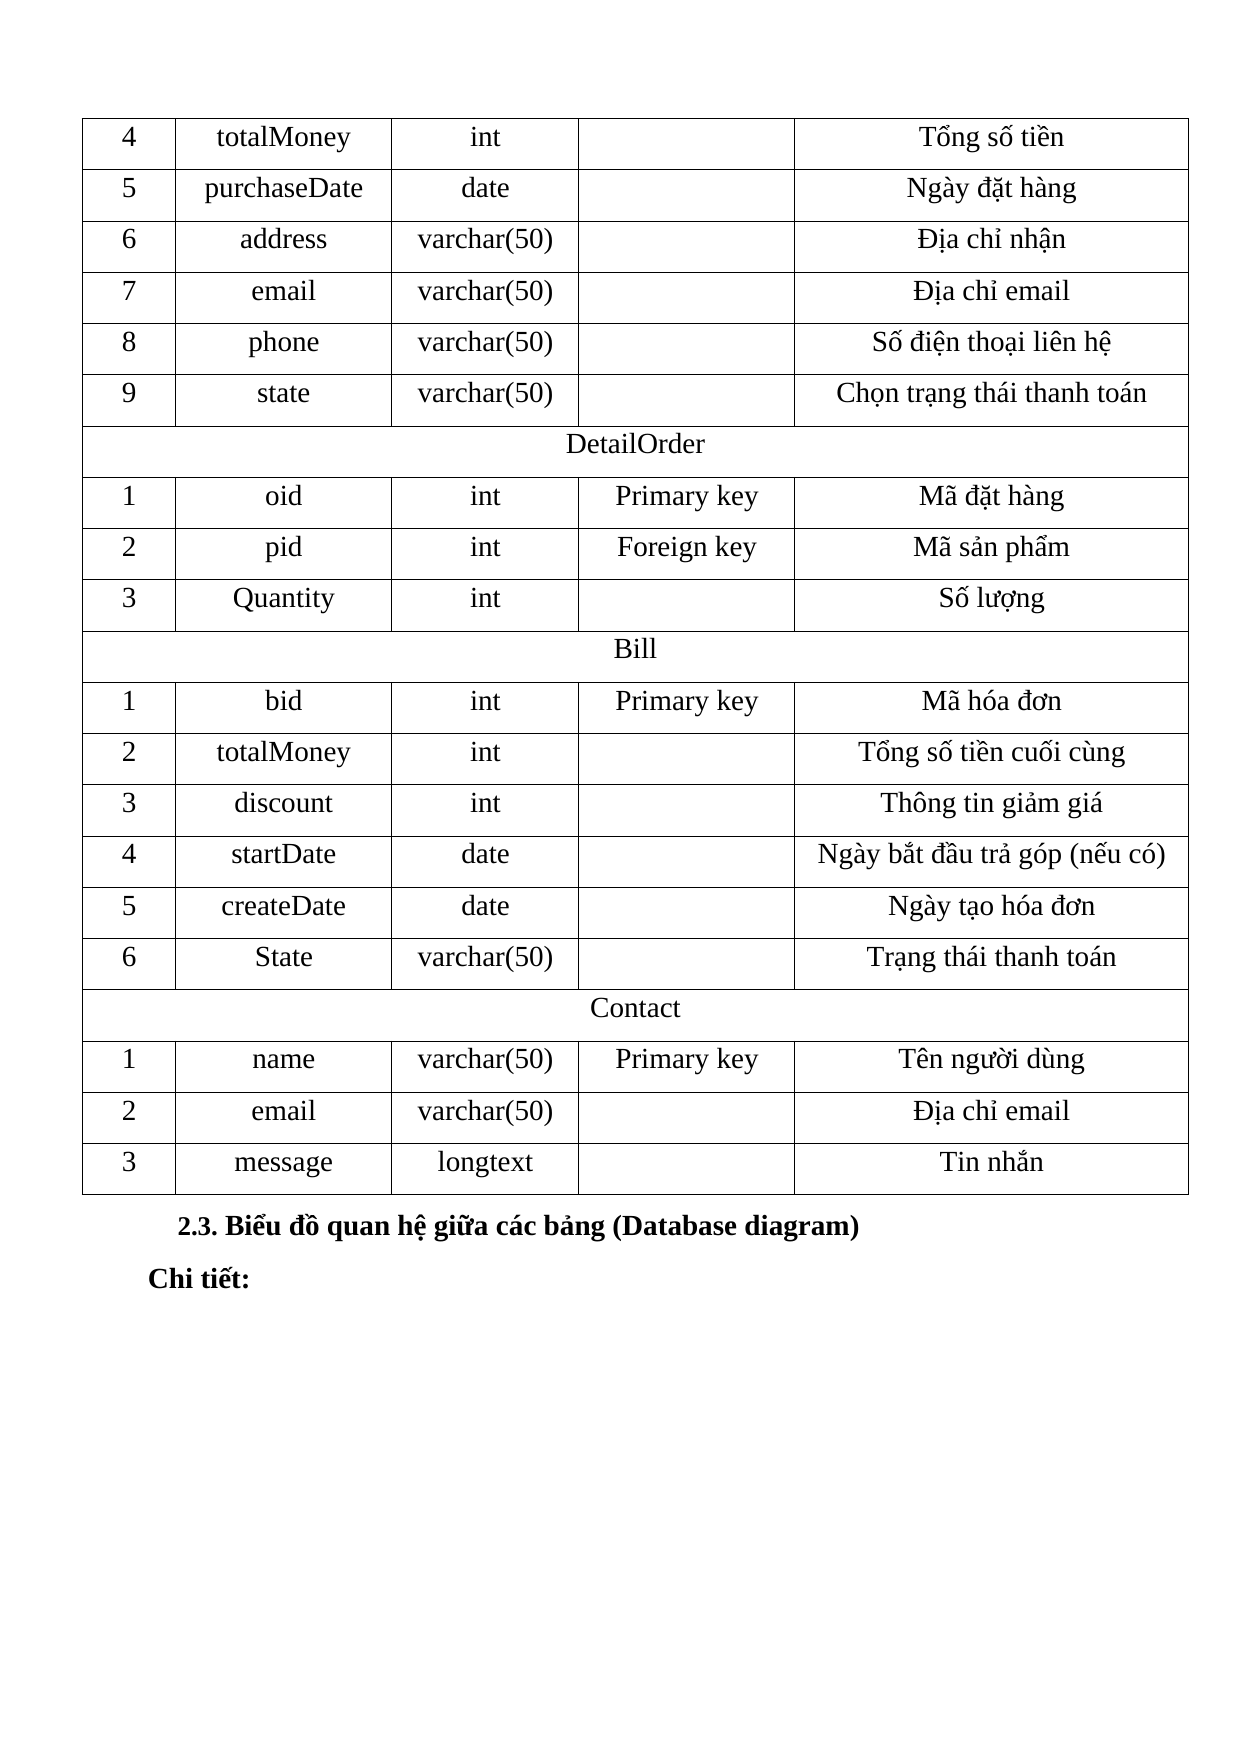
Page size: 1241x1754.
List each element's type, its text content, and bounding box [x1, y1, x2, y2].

table_cell Primary key [579, 683, 794, 733]
table_cell varchar(50) [392, 375, 578, 426]
table_cell totalMoney [176, 119, 391, 169]
table_cell varchar(50) [392, 222, 578, 272]
table_cell Foreign key [579, 529, 794, 579]
table_cell Bill [83, 632, 1188, 682]
table_cell bid [176, 683, 391, 733]
table_cell 3 [83, 785, 175, 836]
table_cell pid [176, 529, 391, 579]
table_cell Contact [83, 990, 1188, 1041]
table_cell [579, 222, 794, 272]
table_cell message [176, 1144, 391, 1194]
table_cell 8 [83, 324, 175, 374]
table_cell Quantity [176, 580, 391, 631]
table_cell 2 [83, 1093, 175, 1143]
table_cell 2 [83, 734, 175, 784]
table_cell Primary key [579, 478, 794, 528]
table_cell [579, 785, 794, 836]
table_cell [579, 273, 794, 323]
table_cell totalMoney [176, 734, 391, 784]
table_cell int [392, 529, 578, 579]
table_cell Ngày bắt đầu trả góp (nếu có) [795, 837, 1188, 887]
table_cell int [392, 119, 578, 169]
table_cell 6 [83, 222, 175, 272]
table_cell varchar(50) [392, 324, 578, 374]
list Biểu đồ quan hệ giữa các bảng (Database diagram) [177, 1208, 1122, 1241]
table_cell [579, 734, 794, 784]
table_cell Mã đặt hàng [795, 478, 1188, 528]
table_cell 5 [83, 888, 175, 938]
table_cell phone [176, 324, 391, 374]
table_cell Địa chỉ email [795, 273, 1188, 323]
table_cell state [176, 375, 391, 426]
table_cell [579, 1093, 794, 1143]
table_cell Trạng thái thanh toán [795, 939, 1188, 989]
table_cell Chọn trạng thái thanh toán [795, 375, 1188, 426]
table_cell 4 [83, 837, 175, 887]
table_cell Tin nhắn [795, 1144, 1188, 1194]
table_cell [579, 375, 794, 426]
table_cell varchar(50) [392, 1093, 578, 1143]
table_cell Ngày đặt hàng [795, 170, 1188, 221]
table_cell 6 [83, 939, 175, 989]
table_cell Mã hóa đơn [795, 683, 1188, 733]
table_cell [579, 1144, 794, 1194]
table_cell 3 [83, 1144, 175, 1194]
table_cell int [392, 478, 578, 528]
table_cell Primary key [579, 1042, 794, 1092]
text Chi tiết: [148, 1261, 1122, 1294]
table_cell 7 [83, 273, 175, 323]
table_cell email [176, 1093, 391, 1143]
table_cell date [392, 888, 578, 938]
table_cell varchar(50) [392, 273, 578, 323]
table_cell name [176, 1042, 391, 1092]
table_cell State [176, 939, 391, 989]
table_cell Ngày tạo hóa đơn [795, 888, 1188, 938]
table_cell DetailOrder [83, 427, 1188, 477]
table_cell Số điện thoại liên hệ [795, 324, 1188, 374]
table_cell Địa chỉ nhận [795, 222, 1188, 272]
table_cell 2 [83, 529, 175, 579]
table_cell 1 [83, 478, 175, 528]
table_cell purchaseDate [176, 170, 391, 221]
table_cell 4 [83, 119, 175, 169]
table_cell Địa chỉ email [795, 1093, 1188, 1143]
table_cell email [176, 273, 391, 323]
table_cell int [392, 785, 578, 836]
table_cell createDate [176, 888, 391, 938]
table_cell 9 [83, 375, 175, 426]
table_cell Tổng số tiền [795, 119, 1188, 169]
table_cell 5 [83, 170, 175, 221]
table_cell 1 [83, 683, 175, 733]
table_cell [579, 119, 794, 169]
table_cell [579, 837, 794, 887]
table_cell date [392, 837, 578, 887]
table_cell [579, 580, 794, 631]
table_cell int [392, 734, 578, 784]
table_cell startDate [176, 837, 391, 887]
table_cell [579, 324, 794, 374]
table_cell 3 [83, 580, 175, 631]
table_cell address [176, 222, 391, 272]
table_cell date [392, 170, 578, 221]
table_cell Số lượng [795, 580, 1188, 631]
table_cell int [392, 683, 578, 733]
table_cell discount [176, 785, 391, 836]
table_cell longtext [392, 1144, 578, 1194]
table_cell Thông tin giảm giá [795, 785, 1188, 836]
table_cell varchar(50) [392, 1042, 578, 1092]
table_cell [579, 939, 794, 989]
table_cell Mã sản phẩm [795, 529, 1188, 579]
table_cell [579, 888, 794, 938]
table_cell int [392, 580, 578, 631]
table_cell 1 [83, 1042, 175, 1092]
table_cell oid [176, 478, 391, 528]
table_cell varchar(50) [392, 939, 578, 989]
table_cell Tổng số tiền cuối cùng [795, 734, 1188, 784]
table_cell [579, 170, 794, 221]
table_cell Tên người dùng [795, 1042, 1188, 1092]
